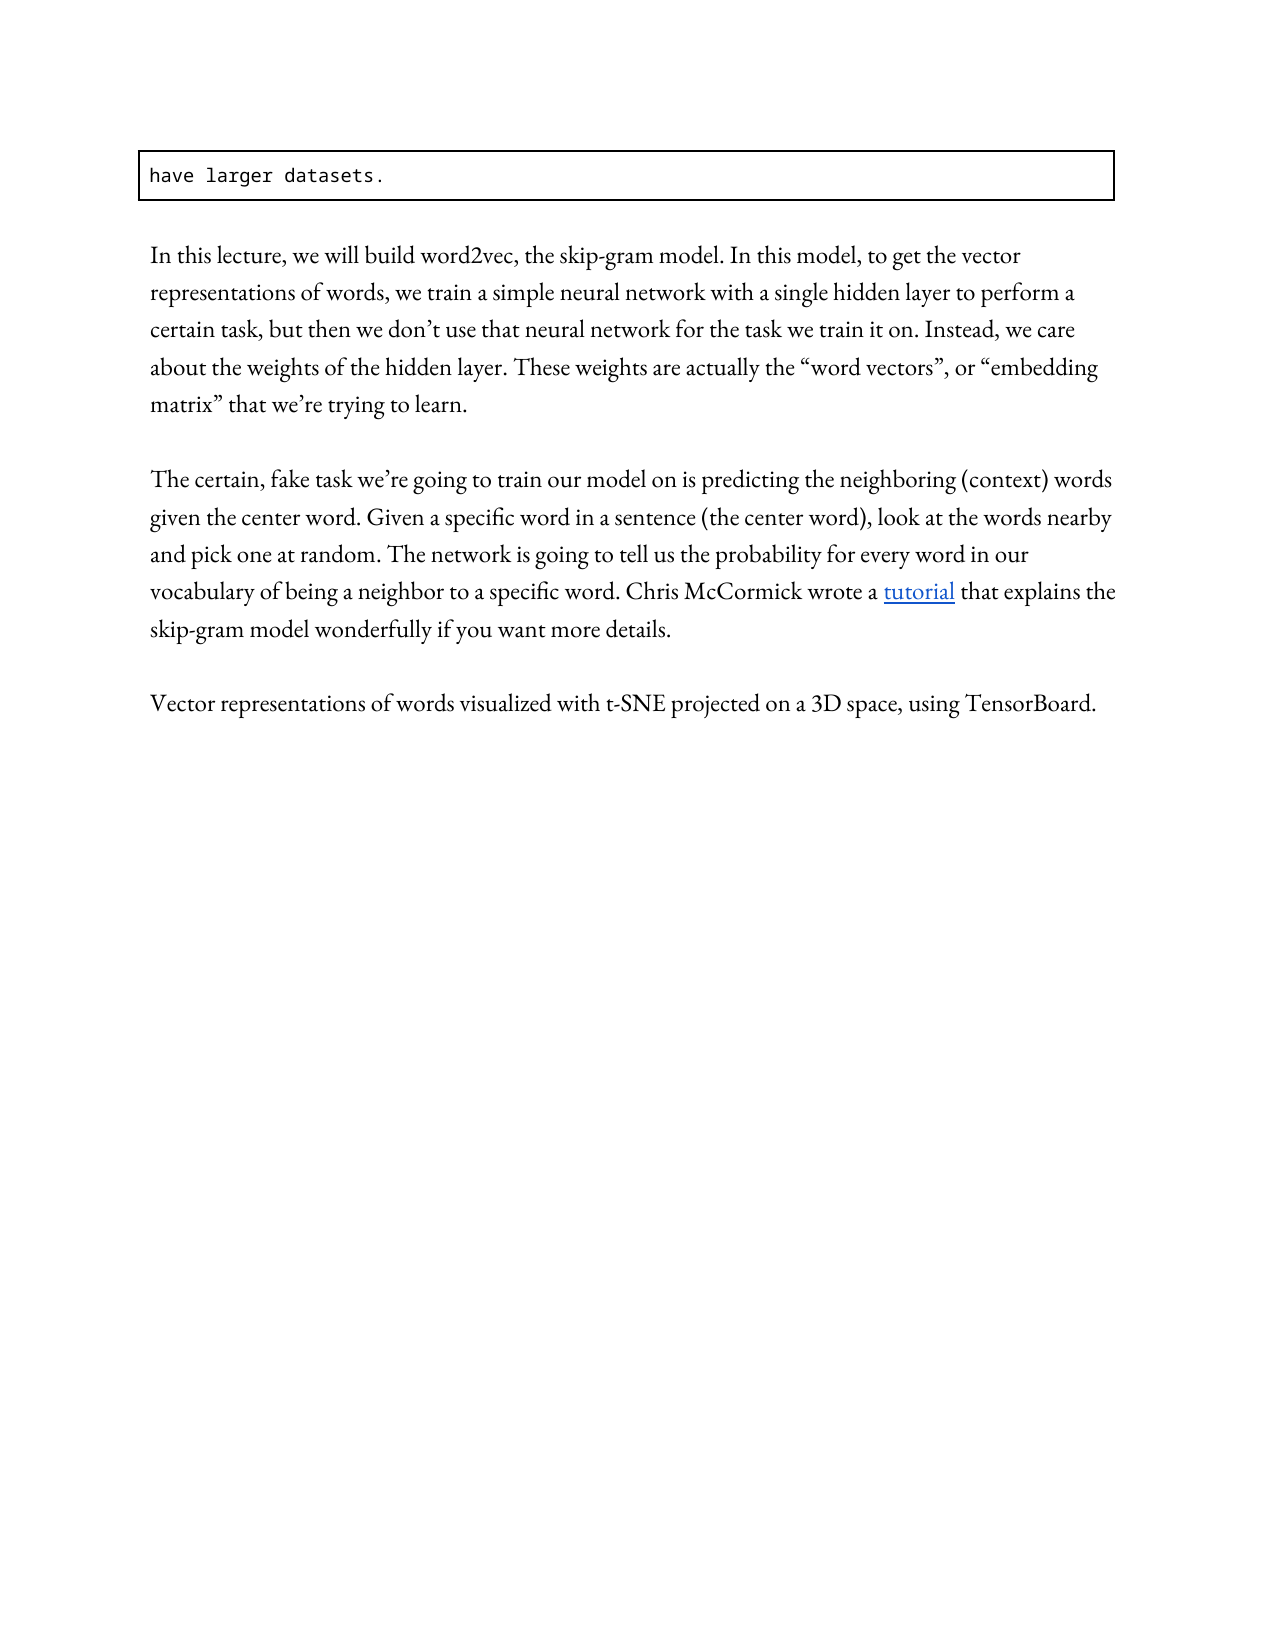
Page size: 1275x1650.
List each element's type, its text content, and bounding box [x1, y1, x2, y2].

text In this lecture, we will build word2vec, the skip-gram model. In this model, to get the vector representations of words, we train a simple neural network with a single hidden layer to perform a certain task, but then we don’t use that neural network for the task we train it on. Instead, we care about the weights of the hidden layer. These weights are actually the “word vectors”, or “embedding matrix” that we’re trying to learn. [150, 238, 1125, 420]
text The certain, fake task we’re going to train our model on is predicting the neighboring (context) words given the center word. Given a specific word in a sentence (the center word), look at the words nearby and pick one at random. The network is going to tell us the probability for every word in our vocabulary of being a neighbor to a specific word. Chris McCormick wrote a tutorial that explains the skip-gram model wonderfully if you want more details. [150, 462, 1125, 644]
text Vector representations of words visualized with t-SNE projected on a 3D space, using TensorBoard. [150, 687, 1125, 719]
